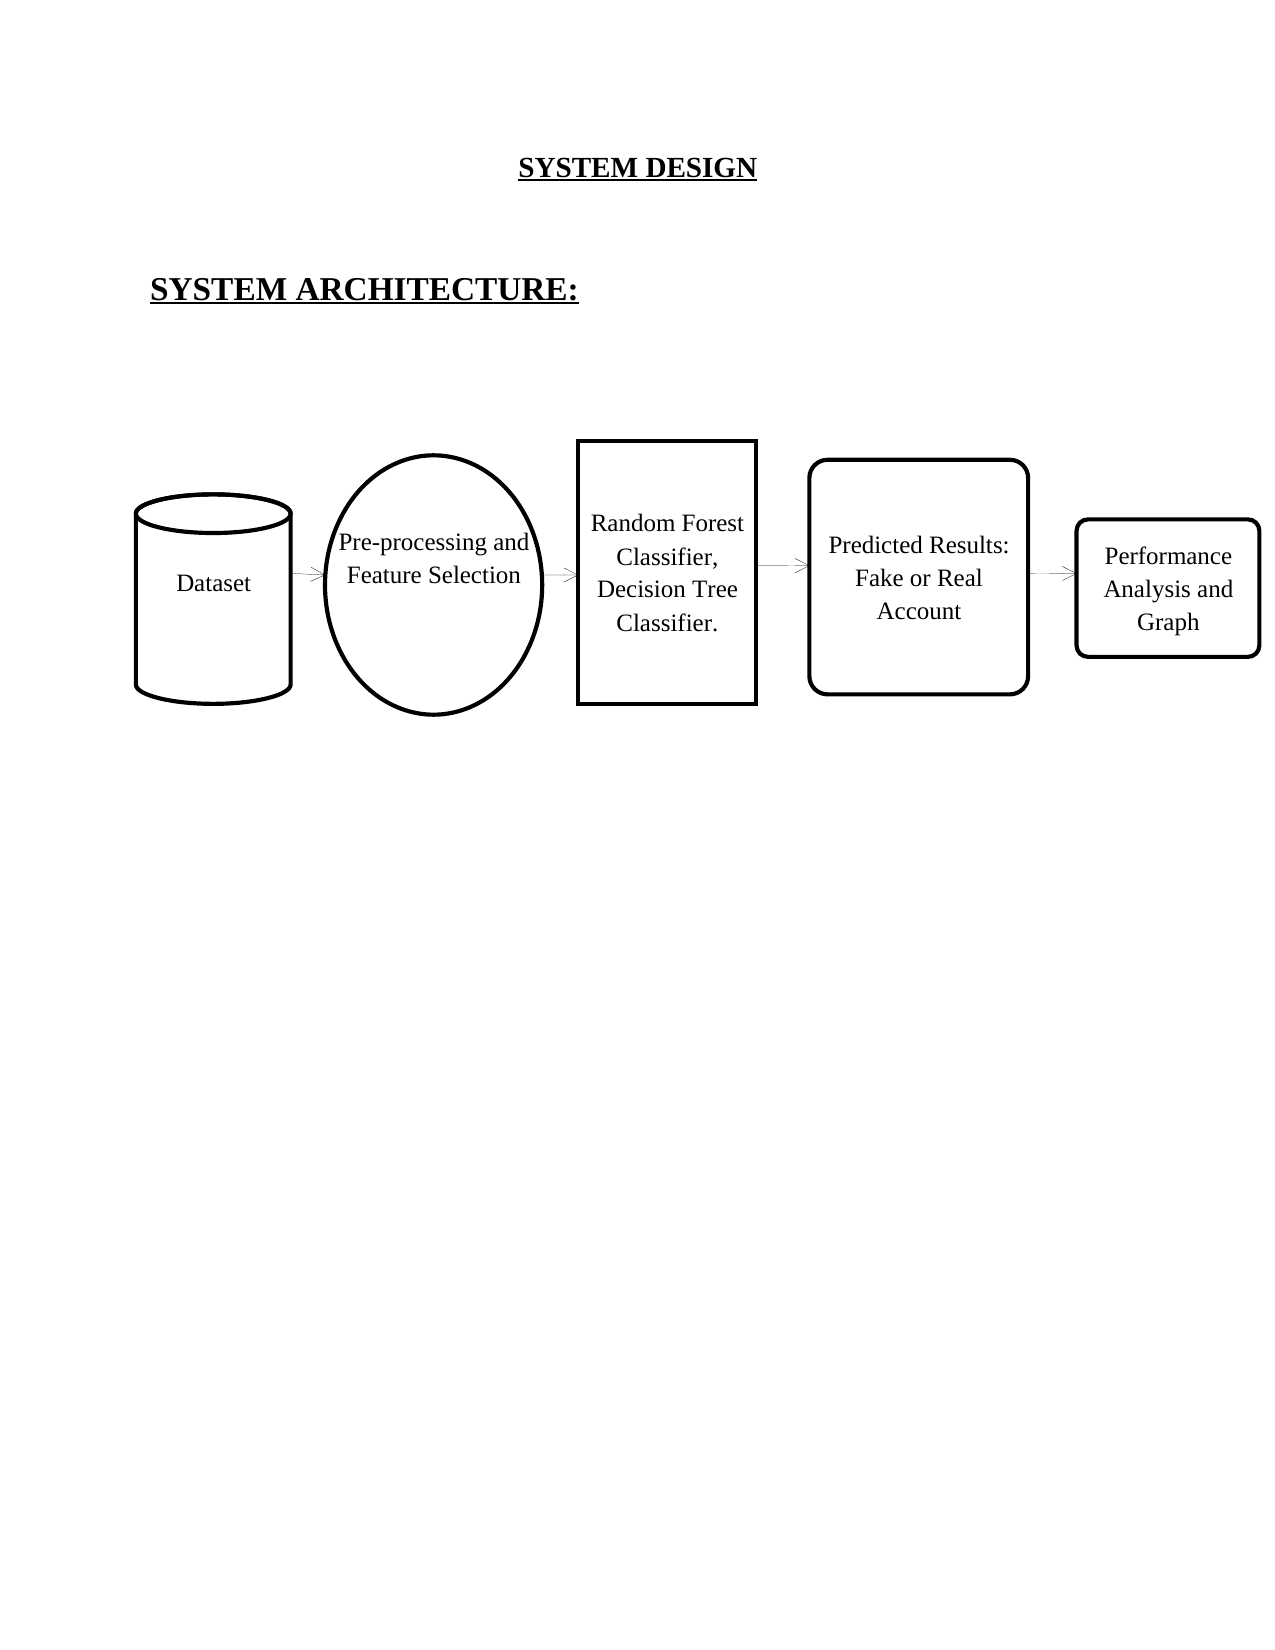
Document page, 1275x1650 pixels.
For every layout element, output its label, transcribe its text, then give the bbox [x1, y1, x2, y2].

text SYSTEM ARCHITECTURE: [150, 269, 1125, 307]
text SYSTEM DESIGN [150, 150, 1125, 183]
